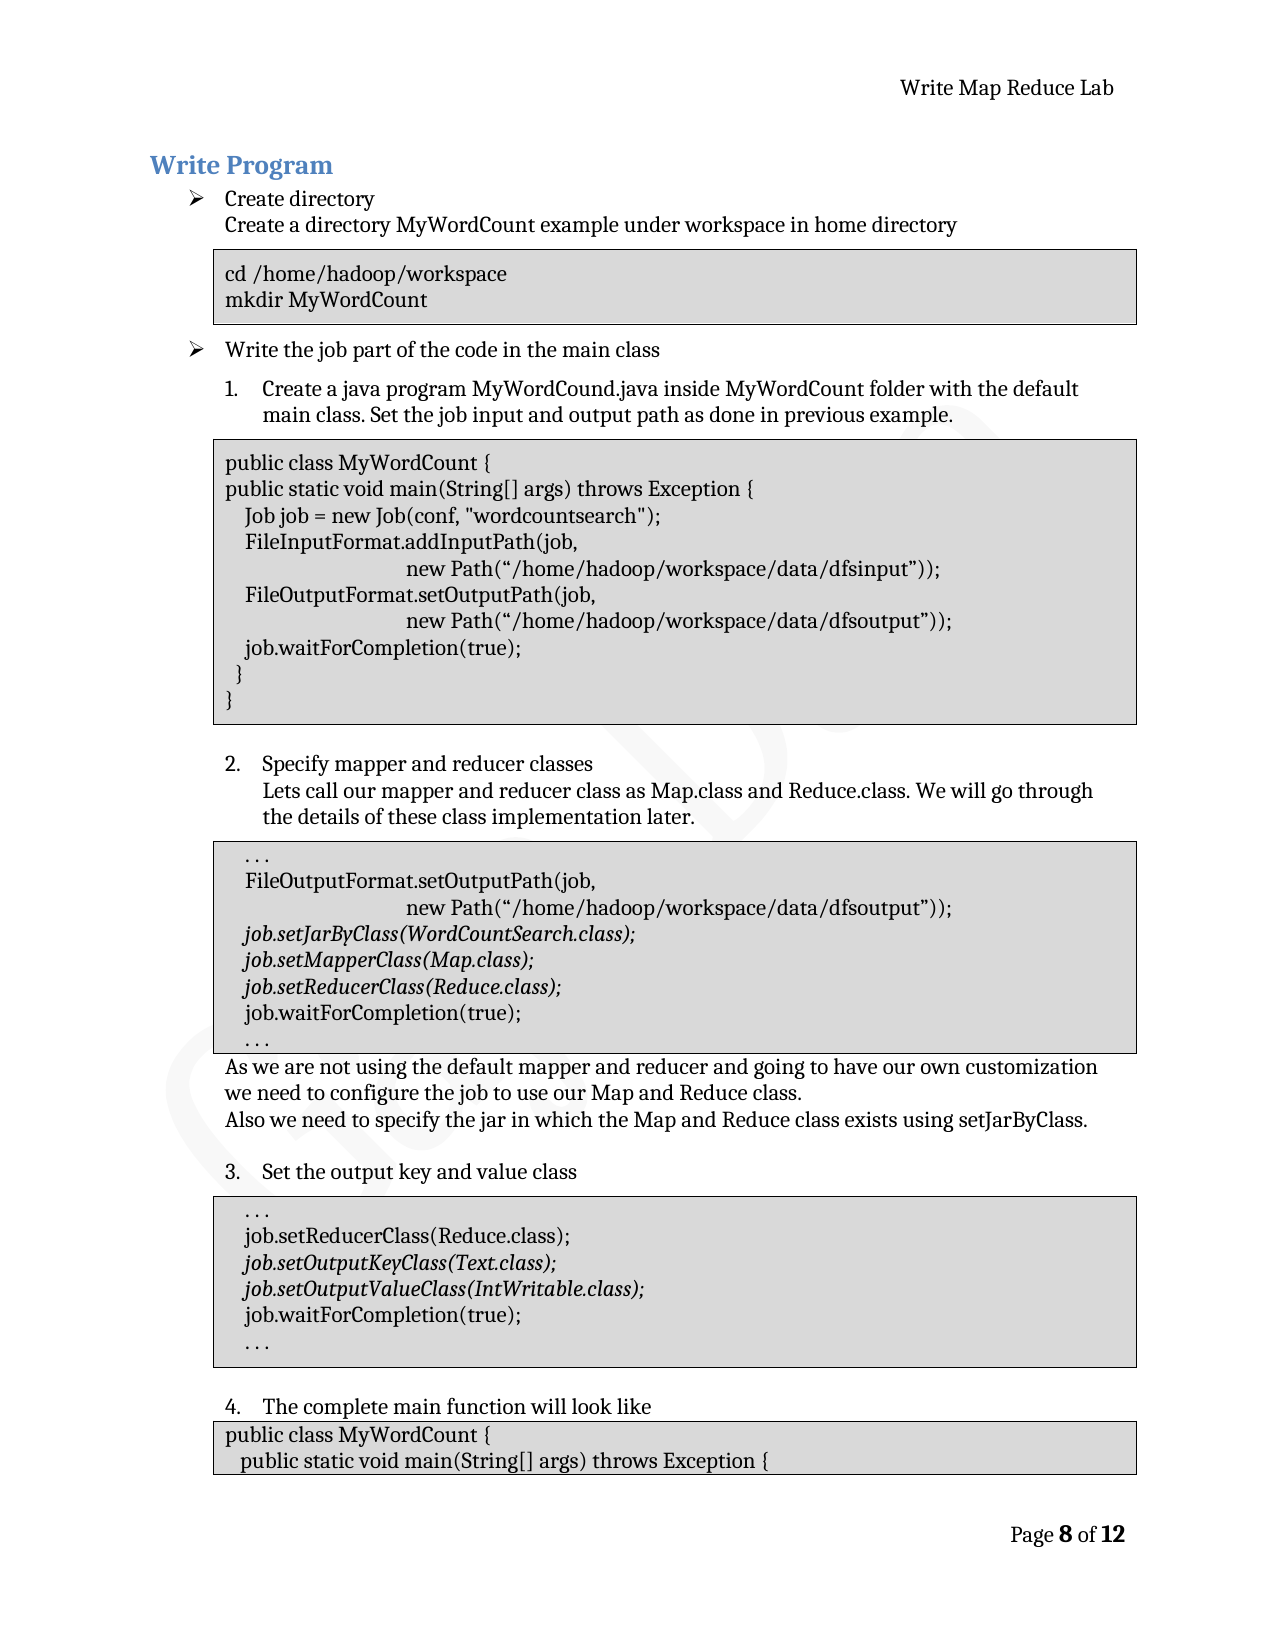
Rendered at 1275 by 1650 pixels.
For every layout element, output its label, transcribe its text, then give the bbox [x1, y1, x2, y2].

list Write the job part of the code in the main class [187, 336, 1125, 363]
text As we are not using the default mapper and reducer and going to have our own customization we need to configure the job to use our Map and Reduce class. [225, 1054, 1125, 1106]
list Lets call our mapper and reducer class as Map.class and Reduce.class. We will go through the details of these class implementation later. [262, 778, 1125, 830]
list Specify mapper and reducer classes [225, 751, 1125, 778]
list Create directory [187, 186, 1125, 212]
subtitle Write Program [150, 150, 1125, 181]
table_header public class MyWordCount { public static void main(String[] args) throws Exception { Job job = new Job(conf, "wordcountsearch"); FileInputFormat.addInputPath(job, new Path(“/home/hadoop/workspace/data/dfsinput”)); FileOutputFormat.setOutputPath(job, new Path(“/home/hadoop/workspace/data/dfsoutput”)); job.waitForCompletion(true); } } [214, 440, 1136, 724]
text Also we need to specify the jar in which the Map and Reduce class exists using setJarByClass. [225, 1106, 1125, 1133]
text Create a directory MyWordCount example under workspace in home directory [150, 212, 1125, 238]
table_header . . . job.setReducerClass(Reduce.class); job.setOutputKeyClass(Text.class); job.setOutputValueClass(IntWritable.class); job.waitForCompletion(true); . . . [214, 1197, 1136, 1367]
table_header cd /home/hadoop/workspace mkdir MyWordCount [214, 250, 1136, 323]
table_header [214, 1422, 1136, 1474]
list Set the output key and value class [225, 1159, 1125, 1185]
list Create a java program MyWordCound.java inside MyWordCount folder with the default main class. Set the job input and output path as done in previous example. [225, 375, 1125, 428]
list The complete main function will look like [225, 1394, 1125, 1421]
table_header . . . FileOutputFormat.setOutputPath(job, new Path(“/home/hadoop/workspace/data/dfsoutput”)); job.setJarByClass(WordCountSearch.class); job.setMapperClass(Map.class); job.setReducerClass(Reduce.class); job.waitForCompletion(true); . . . [214, 842, 1136, 1053]
